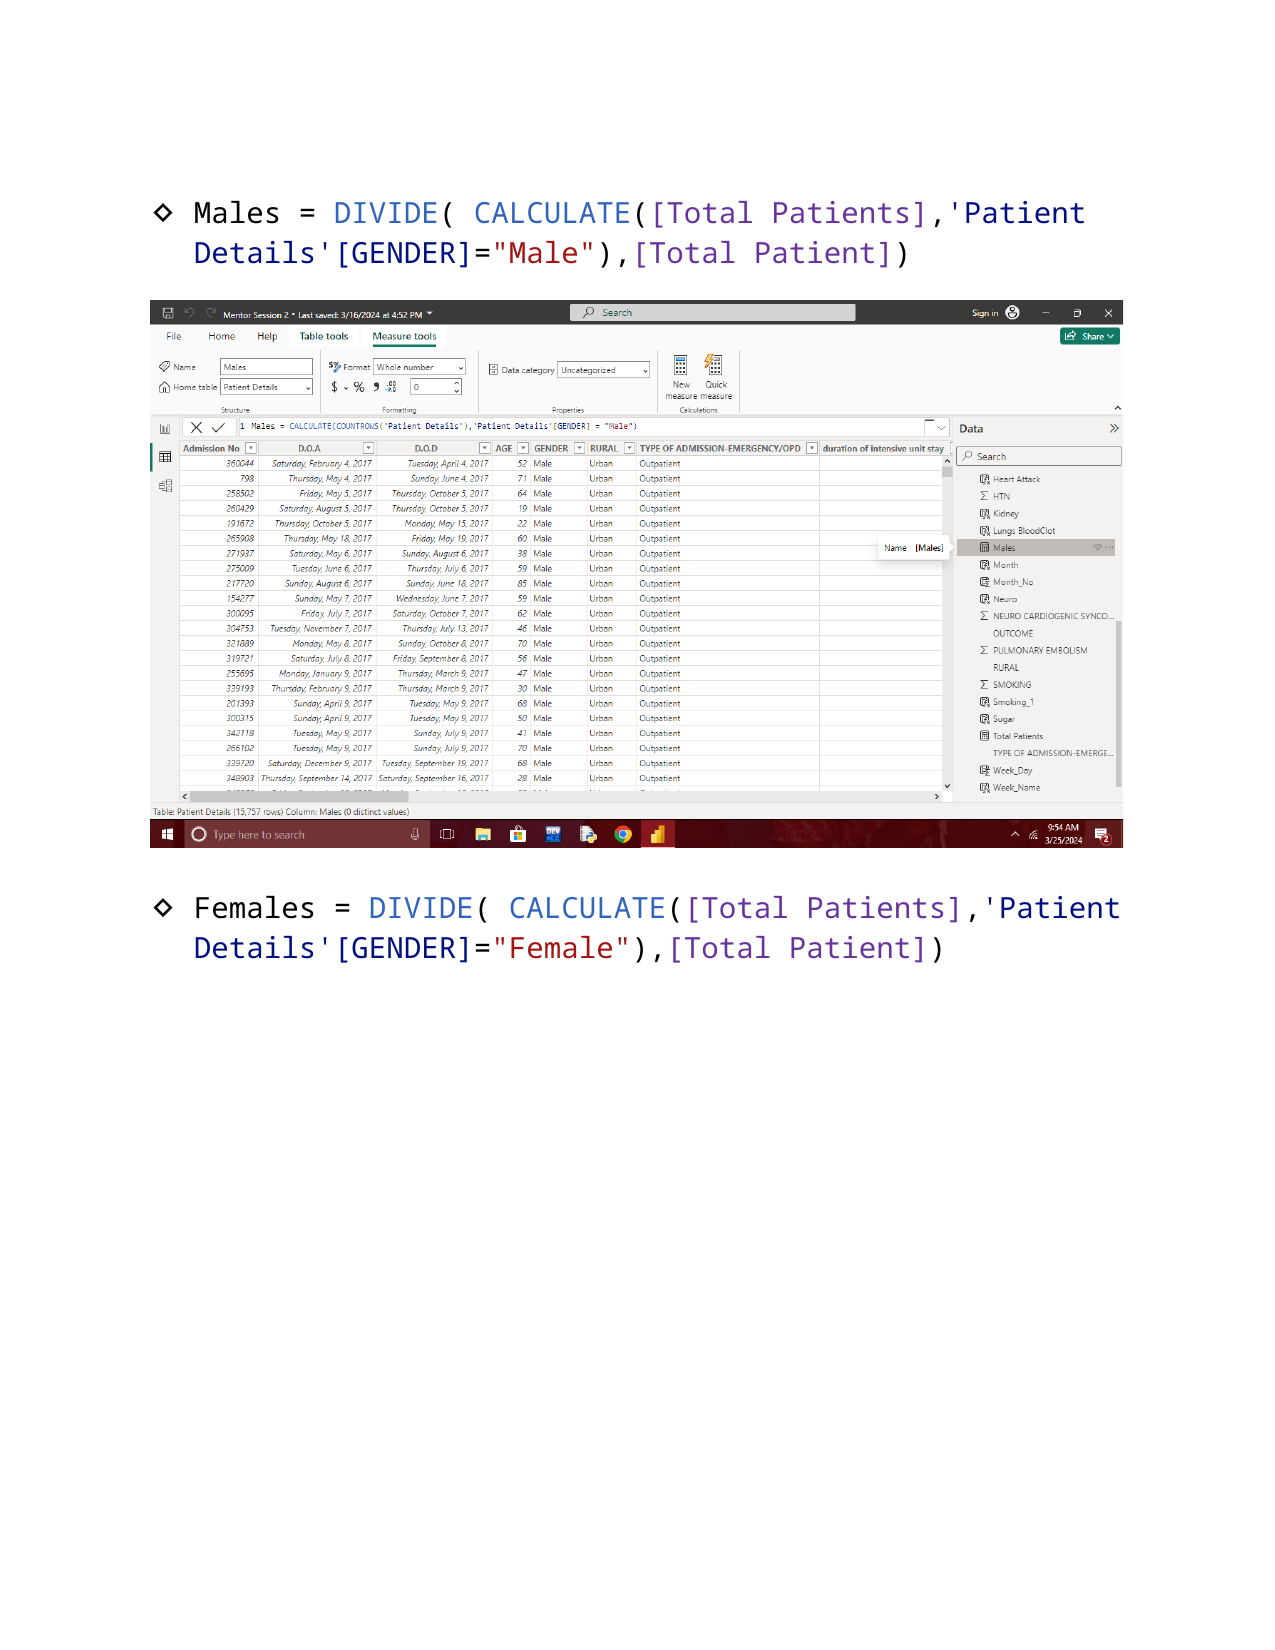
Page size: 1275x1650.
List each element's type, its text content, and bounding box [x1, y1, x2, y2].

list Females = DIVIDE( CALCULATE([Total Patients],'Patient Details'[GENDER]="Female"),[Total Patient]) [150, 887, 1125, 967]
list Males = DIVIDE( CALCULATE([Total Patients],'Patient Details'[GENDER]="Male"),[Total Patient]) [150, 193, 1125, 272]
picture [150, 300, 1124, 848]
